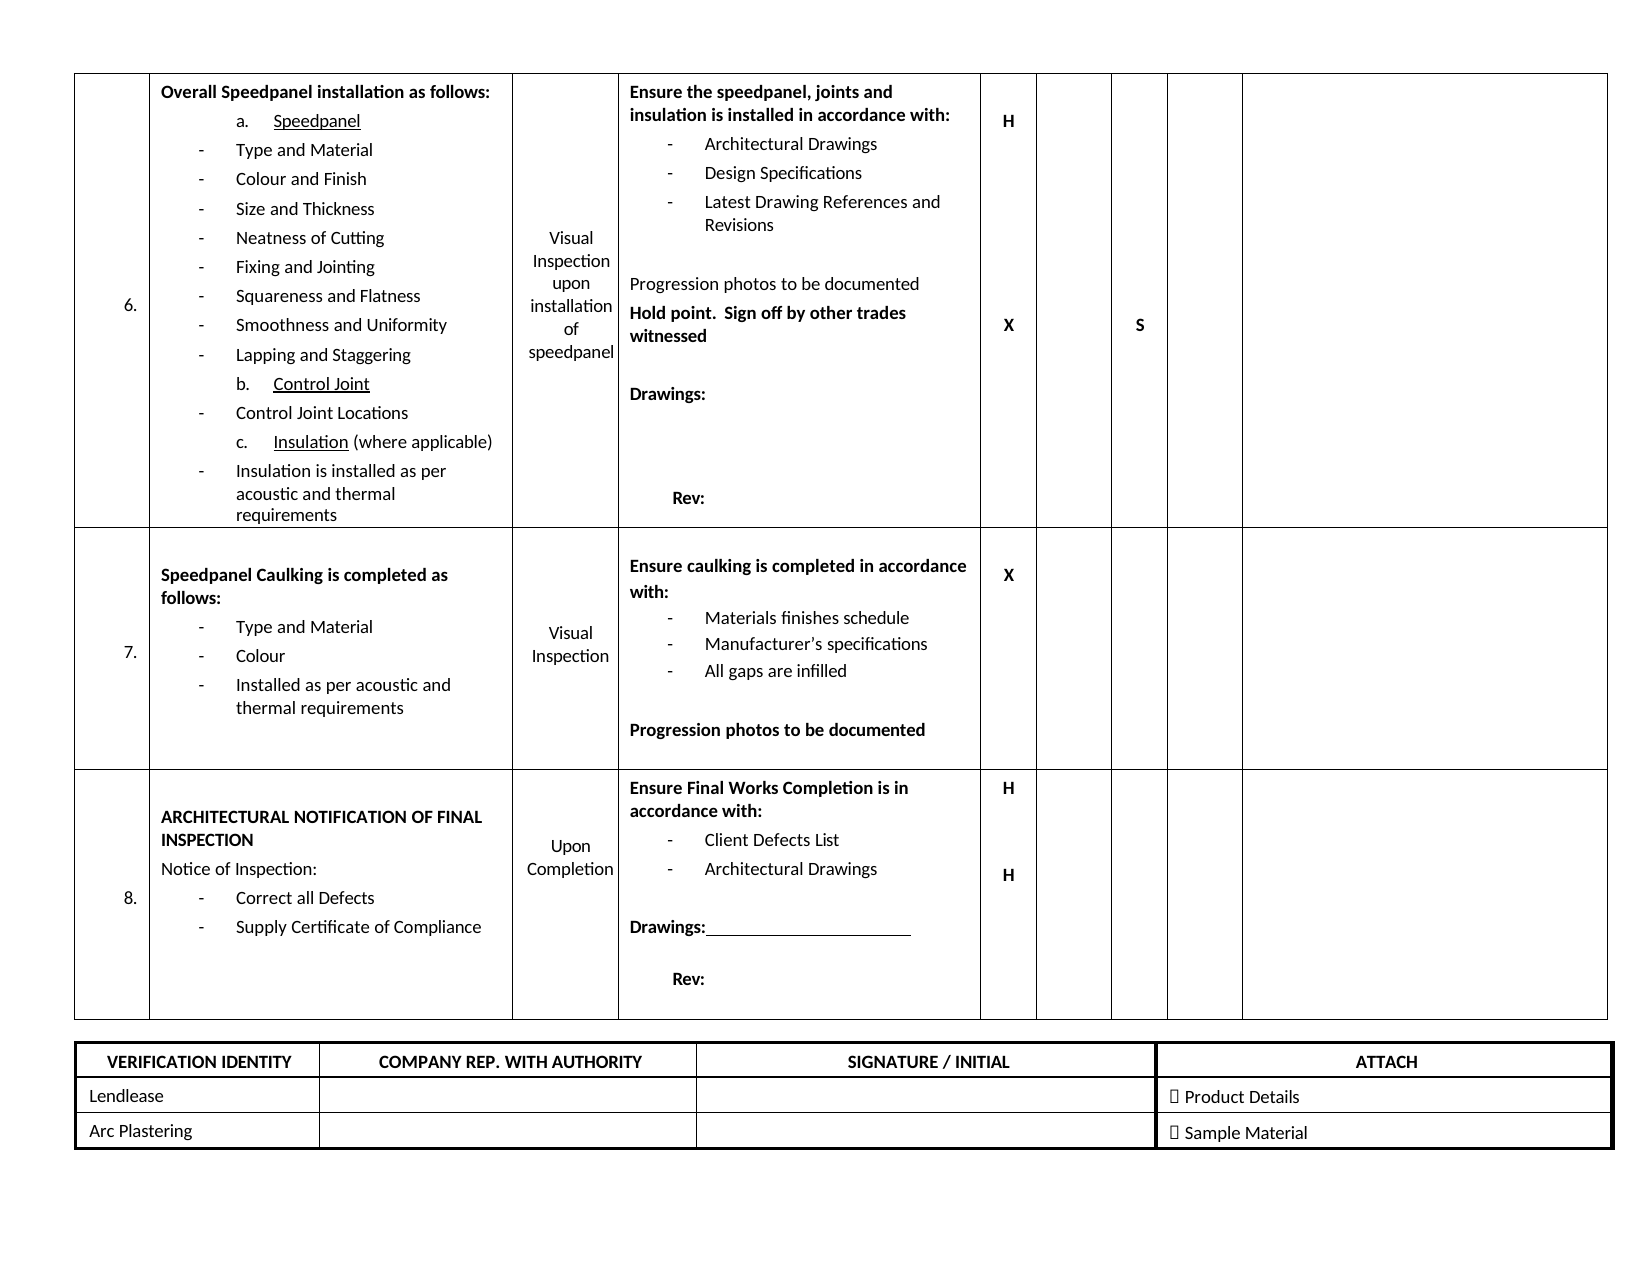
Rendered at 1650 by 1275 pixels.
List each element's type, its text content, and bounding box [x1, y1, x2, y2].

table_cell Arc Plastering [77, 1113, 319, 1147]
table_cell 8. [75, 770, 149, 1018]
table_header Overall Speedpanel installation as follows: a. Speedpanel Type and Material Colour and Finish Size and Thickness Neatness of Cutting Fixing and Jointing Squareness and Flatness Smoothness and Uniformity Lapping and Staggering b. Control Joint Control Joint Locations c. Insulation (where applicable) Insulation is installed as per acoustic and thermal requirements [150, 74, 512, 527]
table_header S [1112, 74, 1167, 527]
table_cell Ensure Final Works Completion is in accordance with: Client Defects List Architectural Drawings Drawings: Rev: [619, 770, 980, 1018]
table_cell  Sample Material [1158, 1113, 1610, 1147]
table_cell Ensure caulking is completed in accordance with: Materials finishes schedule Manufacturer’s specifications All gaps are infilled Progression photos to be documented [619, 528, 980, 769]
table_header [1243, 74, 1607, 527]
table_cell [1243, 528, 1607, 769]
table_header [1168, 74, 1242, 527]
table_cell X [981, 528, 1036, 769]
table_cell Visual Inspection [513, 528, 618, 769]
table_cell  Product Details [1158, 1078, 1610, 1112]
table_cell [1037, 528, 1111, 769]
table_cell Lendlease [77, 1078, 319, 1112]
table_header VERIFICATION IDENTITY [77, 1044, 319, 1076]
table_header Ensure the speedpanel, joints and insulation is installed in accordance with: Architectural Drawings Design Specifications Latest Drawing References and Revisions Progression photos to be documented Hold point. Sign off by other trades witnessed Drawings: Rev: [619, 74, 980, 527]
table_cell [1112, 770, 1167, 1018]
table_cell [320, 1113, 696, 1147]
table_cell 7. [75, 528, 149, 769]
table_cell [697, 1113, 1154, 1147]
table_cell [1112, 528, 1167, 769]
table_header COMPANY REP. WITH AUTHORITY [320, 1044, 696, 1076]
table_cell [1037, 770, 1111, 1018]
table_header H X [981, 74, 1036, 527]
table_header Visual Inspection upon installation of speedpanel [513, 74, 618, 527]
table_cell H H [981, 770, 1036, 1018]
table_header SIGNATURE / INITIAL [697, 1044, 1154, 1076]
table_cell ARCHITECTURAL NOTIFICATION OF FINAL INSPECTION Notice of Inspection: Correct all Defects Supply Certificate of Compliance [150, 770, 512, 1018]
table_cell [1243, 770, 1607, 1018]
table_cell [697, 1078, 1154, 1112]
table_header 6. [75, 74, 149, 527]
table_cell [1168, 528, 1242, 769]
table_cell Upon Completion [513, 770, 618, 1018]
table_cell Speedpanel Caulking is completed as follows: Type and Material Colour Installed as per acoustic and thermal requirements [150, 528, 512, 769]
table_cell [320, 1078, 696, 1112]
table_cell [1168, 770, 1242, 1018]
table_header ATTACH [1158, 1044, 1610, 1076]
table_header [1037, 74, 1111, 527]
